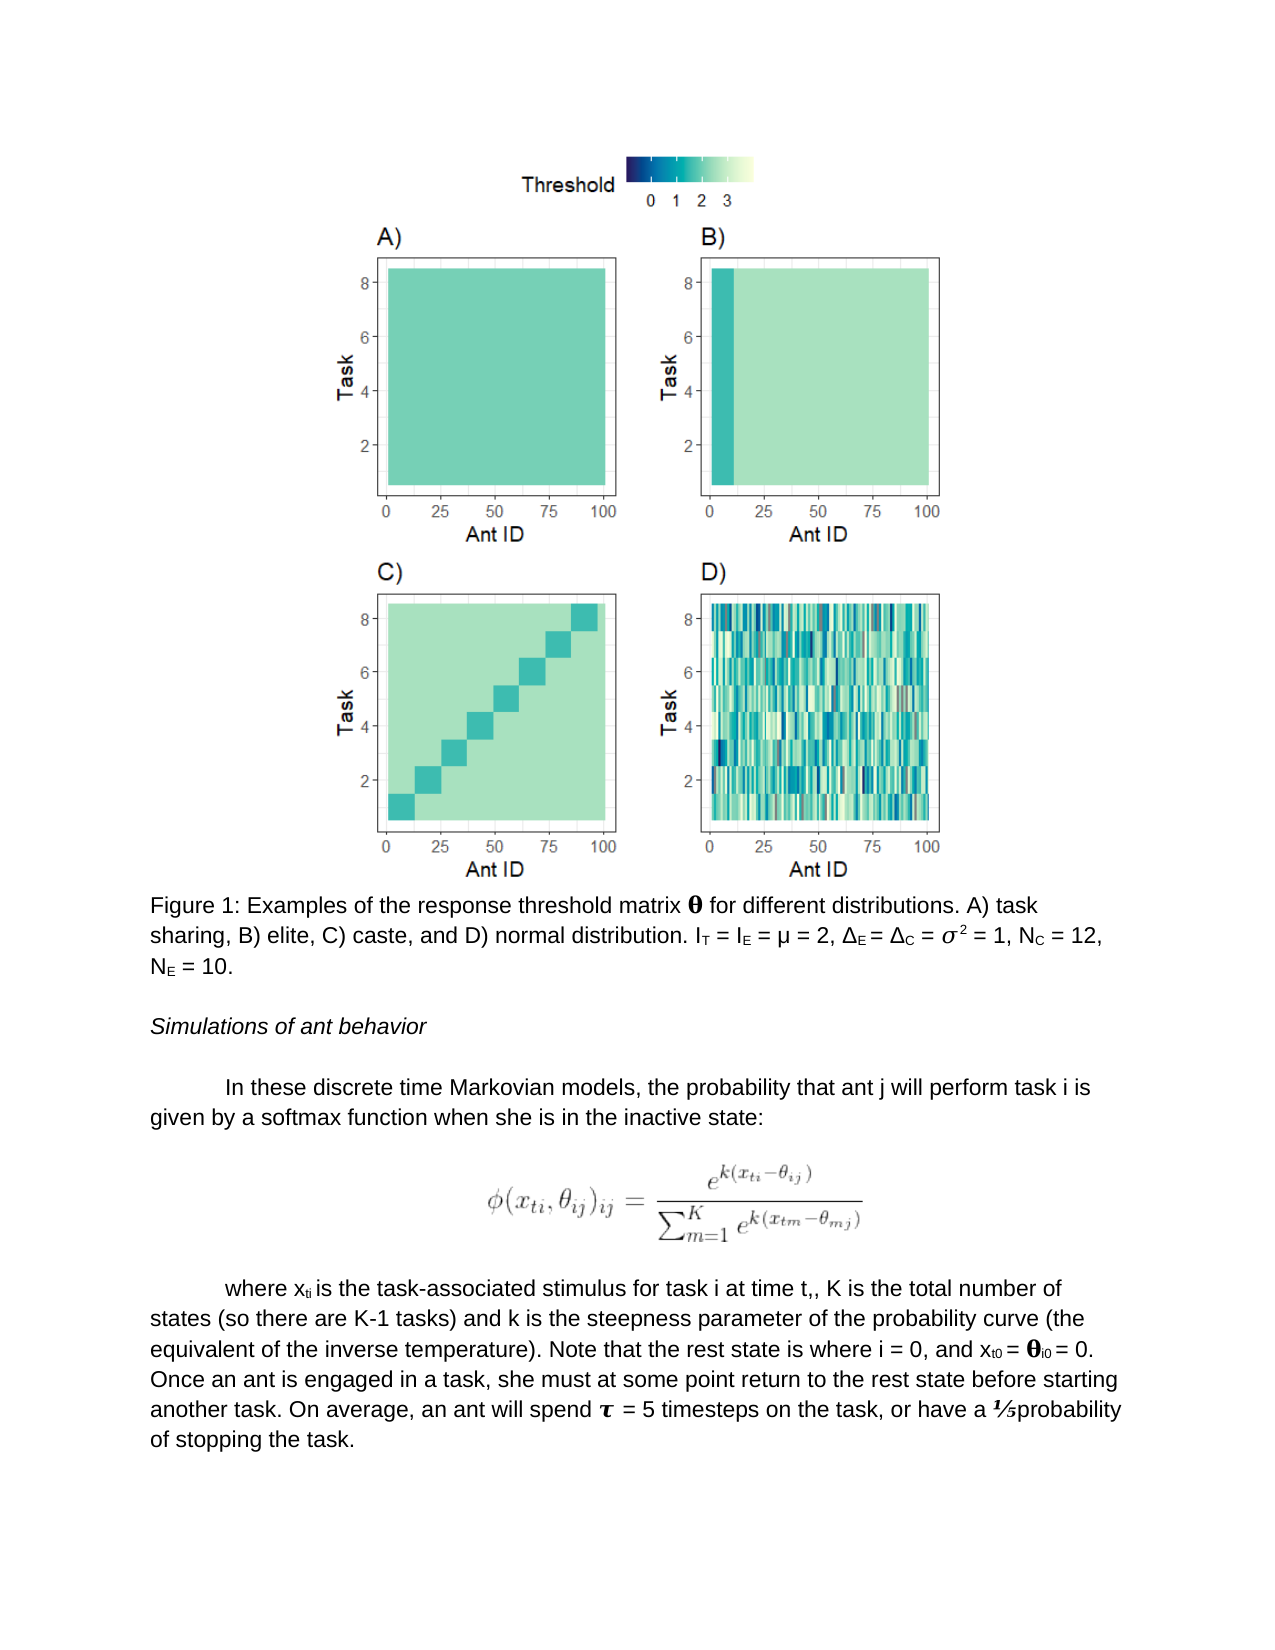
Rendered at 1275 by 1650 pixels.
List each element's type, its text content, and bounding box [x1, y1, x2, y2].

text where xti is the task-associated stimulus for task i at time t,, K is the total number of states (so there are K-1 tasks) and k is the steepness parameter of the probability curve (the equivalent of the inverse temperature). Note that the rest state is where i = 0, and xt0 = 𝛉i0 = 0. Once an ant is engaged in a task, she must at some point return to the rest state before starting another task. On average, an ant will spend 𝝉 = 5 timesteps on the task, or have a ⅕ probability of stopping the task. [150, 1275, 1125, 1453]
text Figure 1: Examples of the response threshold matrix 𝛉 for different distributions. A) task sharing, B) elite, C) caste, and D) normal distribution. IT = IE = μ = 2, ΔE = ΔC = 𝜎2 = 1, NC = 12, NE = 10. [150, 892, 1125, 979]
text In these discrete time Markovian models, the probability that ant j will perform task i is given by a softmax function when she is in the inactive state: [150, 1073, 1125, 1130]
picture [314, 150, 961, 889]
picture [487, 1164, 863, 1242]
text Simulations of ant behavior [150, 1013, 1125, 1039]
